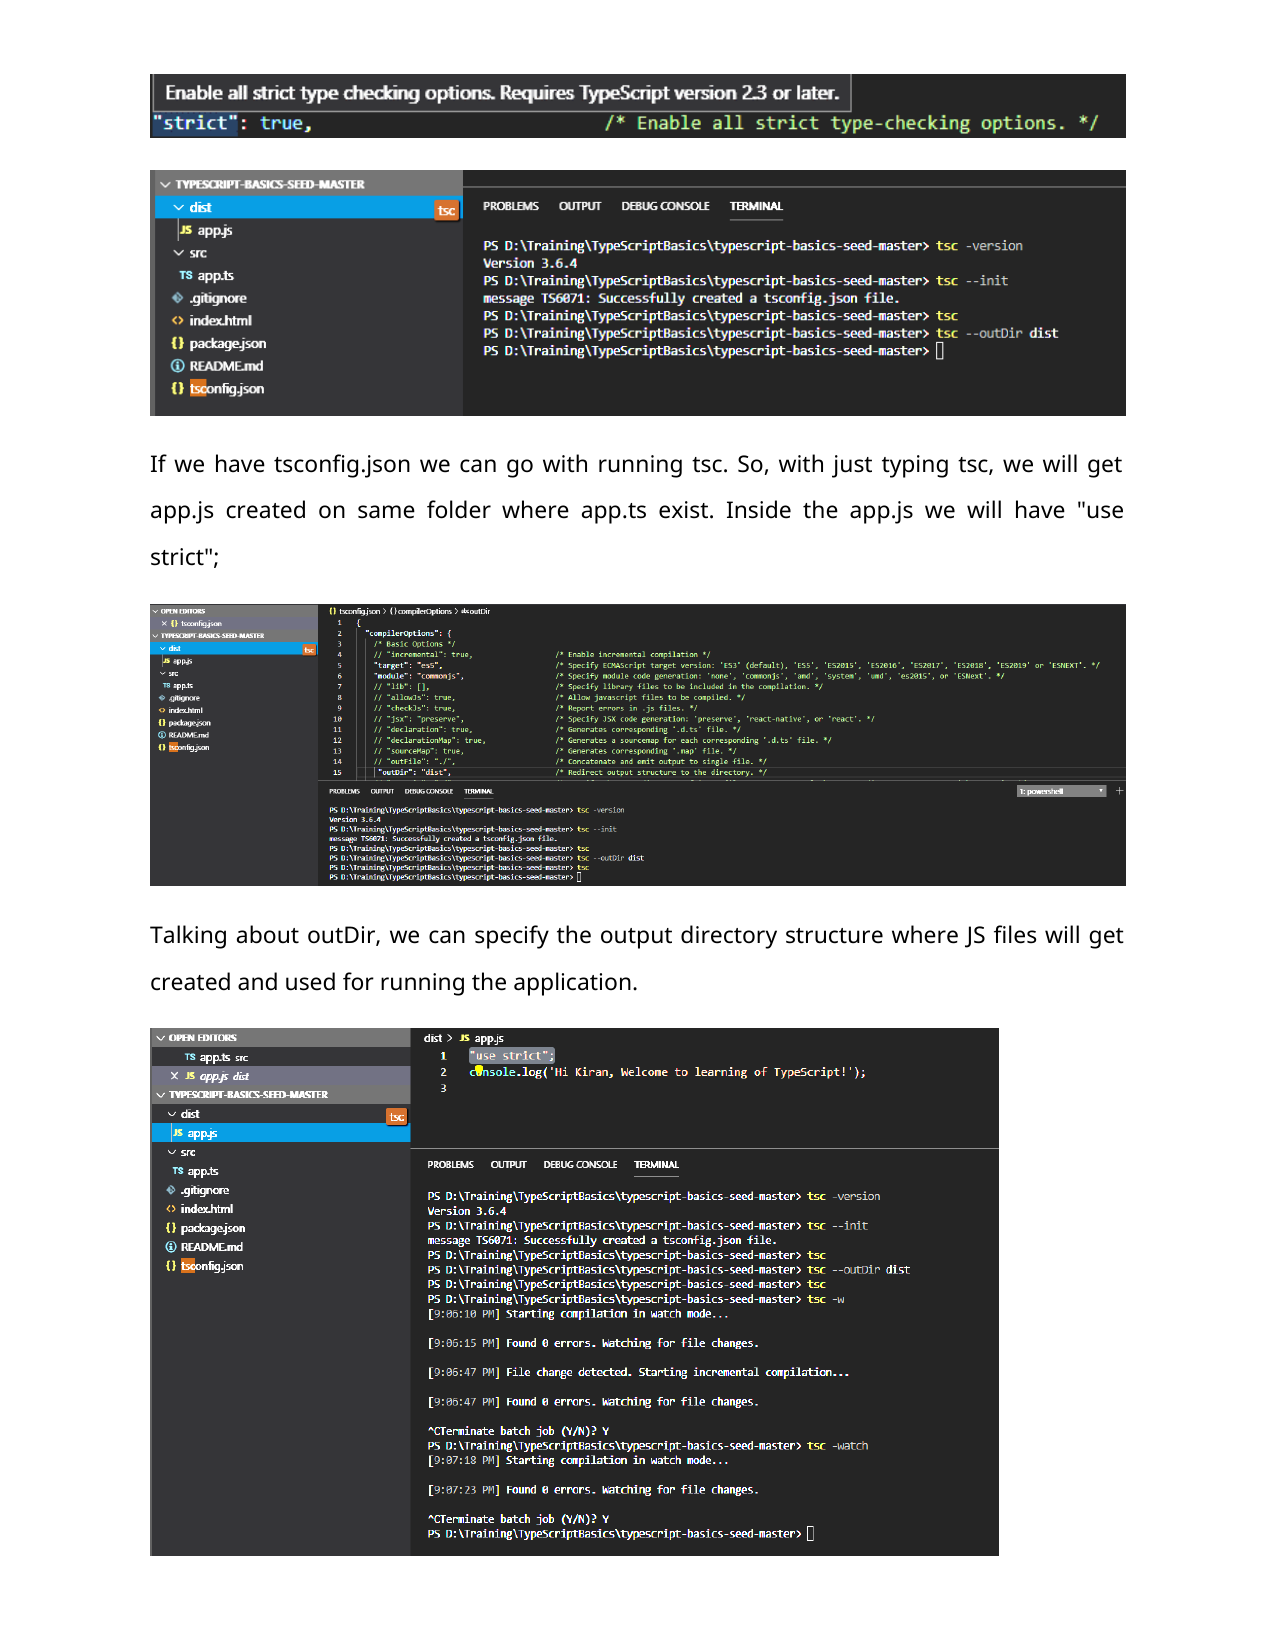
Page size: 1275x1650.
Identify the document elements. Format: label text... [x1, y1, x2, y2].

text Talking about outDir, we can specify the output directory structure where JS files will get created and used for running the application. [150, 918, 1125, 997]
picture [150, 74, 1126, 138]
picture [150, 1028, 999, 1556]
picture [150, 604, 1126, 886]
text If we have tsconfig.json we can go with running tsc. So, with just typing tsc, we will get app.js created on same folder where app.ts exist. Inside the app.js we will have "use strict"; [150, 448, 1125, 573]
picture [150, 170, 1126, 416]
